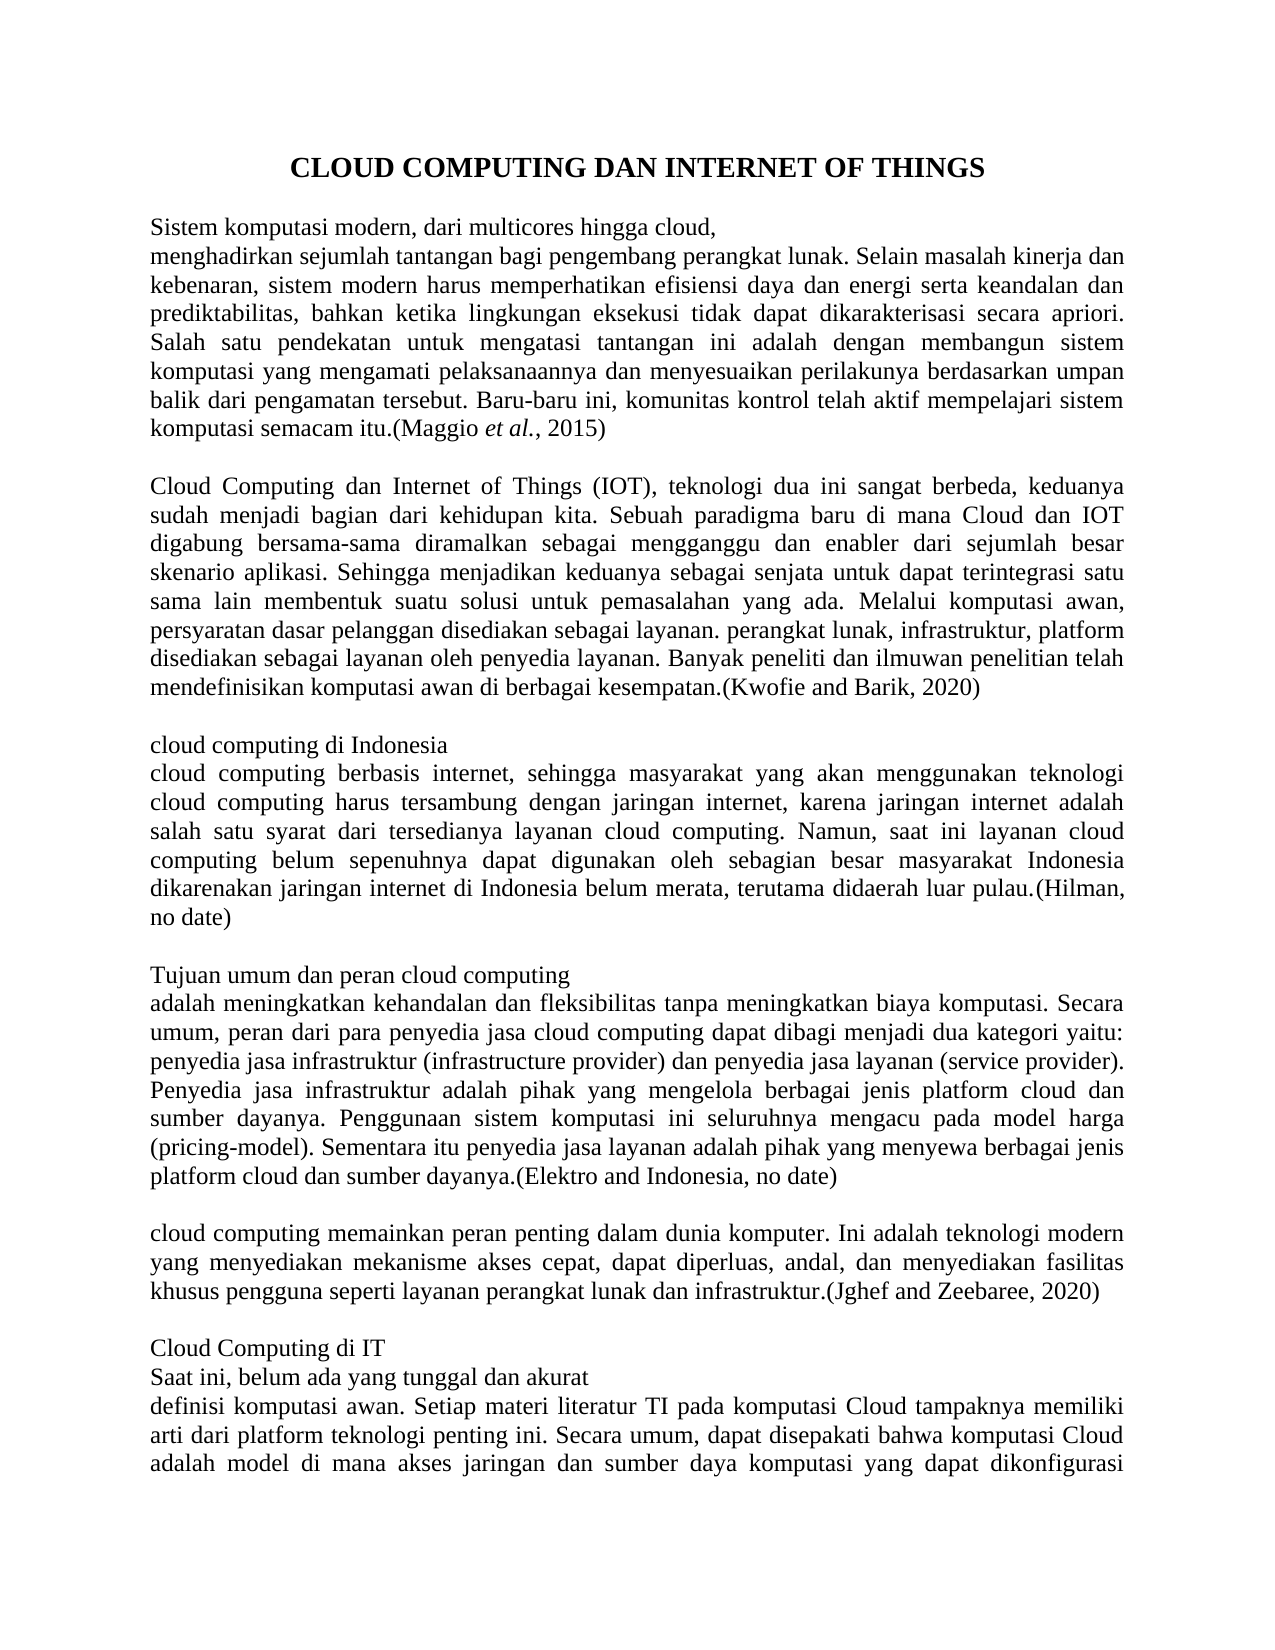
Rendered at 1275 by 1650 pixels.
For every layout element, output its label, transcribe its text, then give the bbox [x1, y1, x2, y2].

text cloud computing berbasis internet, sehingga masyarakat yang akan menggunakan teknologi cloud computing harus tersambung dengan jaringan internet, karena jaringan internet adalah salah satu syarat dari tersedianya layanan cloud computing. Namun, saat ini layanan cloud computing belum sepenuhnya dapat digunakan oleh sebagian besar masyarakat Indonesia dikarenakan jaringan internet di Indonesia belum merata, terutama didaerah luar pulau.(Hilman, no date) [150, 758, 1125, 931]
text Saat ini, belum ada yang tunggal dan akurat [150, 1362, 1125, 1391]
text CLOUD COMPUTING DAN INTERNET OF THINGS [150, 150, 1125, 183]
text Cloud Computing dan Internet of Things (IOT), teknologi dua ini sangat berbeda, keduanya sudah menjadi bagian dari kehidupan kita. Sebuah paradigma baru di mana Cloud dan IOT digabung bersama-sama diramalkan sebagai mengganggu dan enabler dari sejumlah besar skenario aplikasi. Sehingga menjadikan keduanya sebagai senjata untuk dapat terintegrasi satu sama lain membentuk suatu solusi untuk pemasalahan yang ada. Melalui komputasi awan, persyaratan dasar pelanggan disediakan sebagai layanan. perangkat lunak, infrastruktur, platform disediakan sebagai layanan oleh penyedia layanan. Banyak peneliti dan ilmuwan penelitian telah mendefinisikan komputasi awan di berbagai kesempatan.(Kwofie and Barik, 2020) [150, 471, 1125, 701]
text Cloud Computing di IT [150, 1333, 1125, 1362]
text cloud computing di Indonesia [150, 730, 1125, 758]
text adalah meningkatkan kehandalan dan fleksibilitas tanpa meningkatkan biaya komputasi. Secara umum, peran dari para penyedia jasa cloud computing dapat dibagi menjadi dua kategori yaitu: penyedia jasa infrastruktur (infrastructure provider) dan penyedia jasa layanan (service provider). Penyedia jasa infrastruktur adalah pihak yang mengelola berbagai jenis platform cloud dan sumber dayanya. Penggunaan sistem komputasi ini seluruhnya mengacu pada model harga (pricing-model). Sementara itu penyedia jasa layanan adalah pihak yang menyewa berbagai jenis platform cloud dan sumber dayanya.(Elektro and Indonesia, no date) [150, 988, 1125, 1190]
text Tujuan umum dan peran cloud computing [150, 960, 1125, 988]
text menghadirkan sejumlah tantangan bagi pengembang perangkat lunak. Selain masalah kinerja dan kebenaran, sistem modern harus memperhatikan efisiensi daya dan energi serta keandalan dan prediktabilitas, bahkan ketika lingkungan eksekusi tidak dapat dikarakterisasi secara apriori. Salah satu pendekatan untuk mengatasi tantangan ini adalah dengan membangun sistem komputasi yang mengamati pelaksanaannya dan menyesuaikan perilakunya berdasarkan umpan balik dari pengamatan tersebut. Baru-baru ini, komunitas kontrol telah aktif mempelajari sistem komputasi semacam itu.(Maggio et al., 2015) [150, 241, 1125, 442]
text Sistem komputasi modern, dari multicores hingga cloud, [150, 212, 1125, 241]
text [150, 1391, 1125, 1477]
text cloud computing memainkan peran penting dalam dunia komputer. Ini adalah teknologi modern yang menyediakan mekanisme akses cepat, dapat diperluas, andal, dan menyediakan fasilitas khusus pengguna seperti layanan perangkat lunak dan infrastruktur.(Jghef and Zeebaree, 2020) [150, 1218, 1125, 1305]
